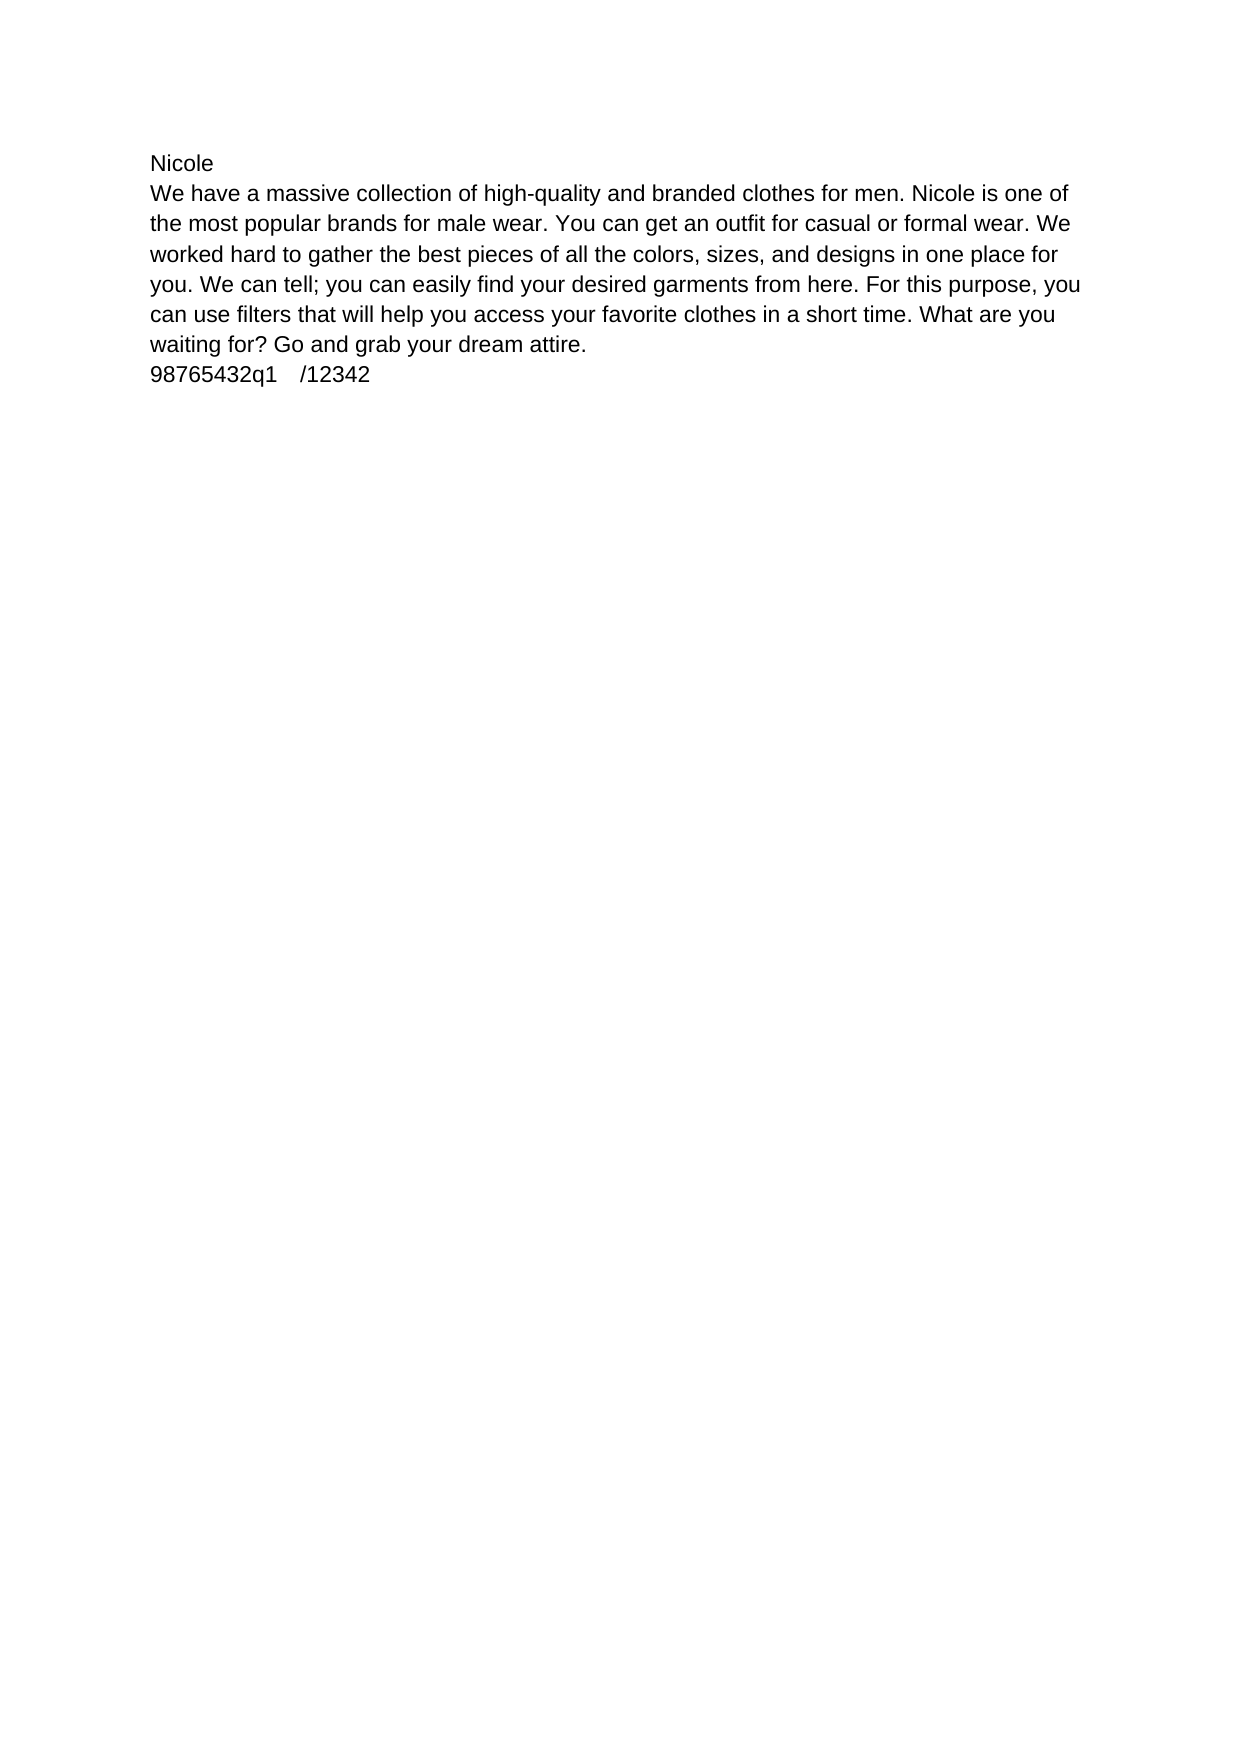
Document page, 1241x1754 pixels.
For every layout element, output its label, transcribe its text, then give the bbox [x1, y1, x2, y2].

text 98765432q1 /12342 [150, 361, 1090, 388]
text Nicole [150, 150, 1090, 176]
text We have a massive collection of high-quality and branded clothes for men. Nicole is one of the most popular brands for male wear. You can get an outfit for casual or formal wear. We worked hard to gather the best pieces of all the colors, sizes, and designs in one place for you. We can tell; you can easily find your desired garments from here. For this purpose, you can use filters that will help you access your favorite clothes in a short time. What are you waiting for? Go and grab your dream attire. [150, 180, 1090, 358]
